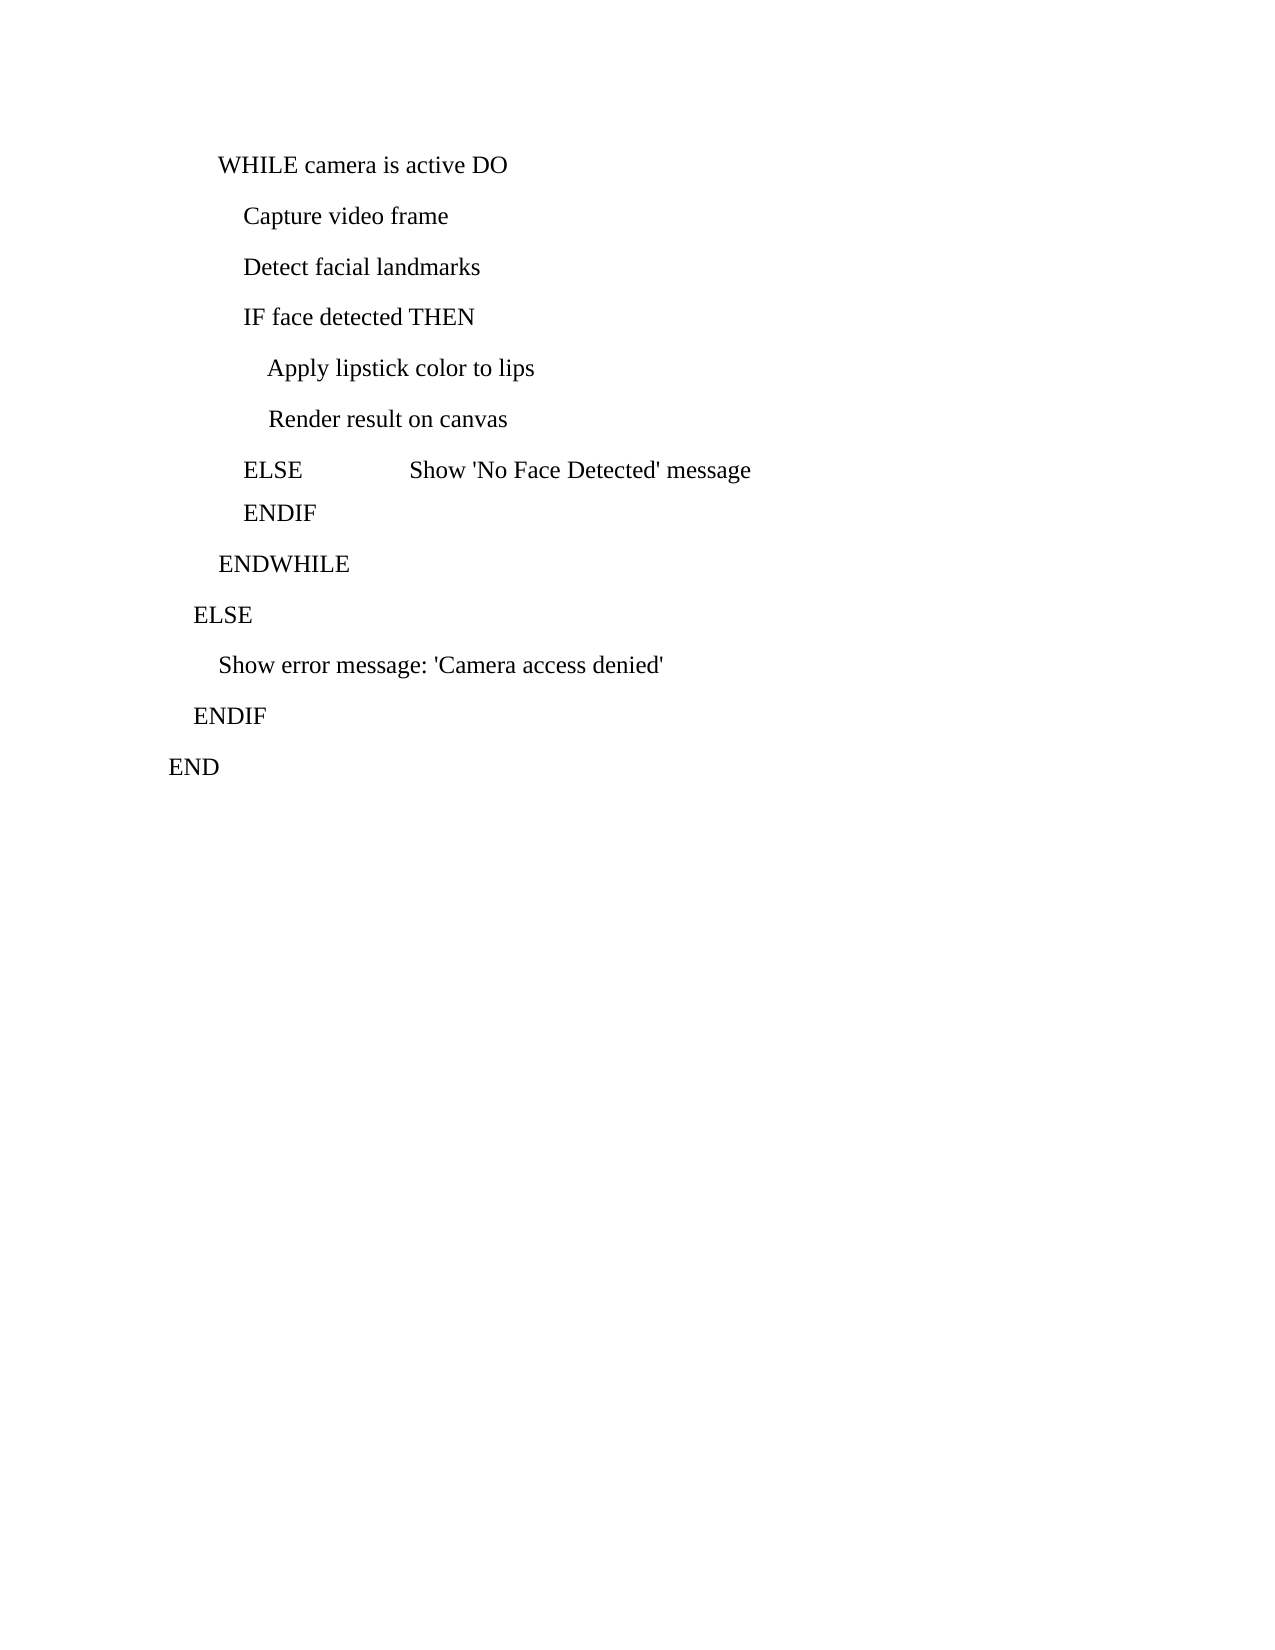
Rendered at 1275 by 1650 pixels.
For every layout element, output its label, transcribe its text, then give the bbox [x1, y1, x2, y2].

text END [168, 752, 1125, 781]
text Capture video frame [168, 201, 1125, 229]
text ENDIF [168, 498, 1125, 527]
text Apply lipstick color to lips [168, 353, 1125, 382]
text IF face detected THEN [168, 302, 1125, 331]
text ENDWHILE [168, 549, 1125, 578]
text Detect facial landmarks [168, 252, 1125, 280]
text Show error message: 'Camera access denied' [168, 651, 1125, 679]
text ELSE Show 'No Face Detected' message [168, 455, 872, 484]
text ENDIF [168, 701, 1125, 730]
text Render result on canvas [168, 404, 1125, 433]
text WHILE camera is active DO [168, 150, 1125, 179]
text ELSE [168, 600, 1125, 628]
